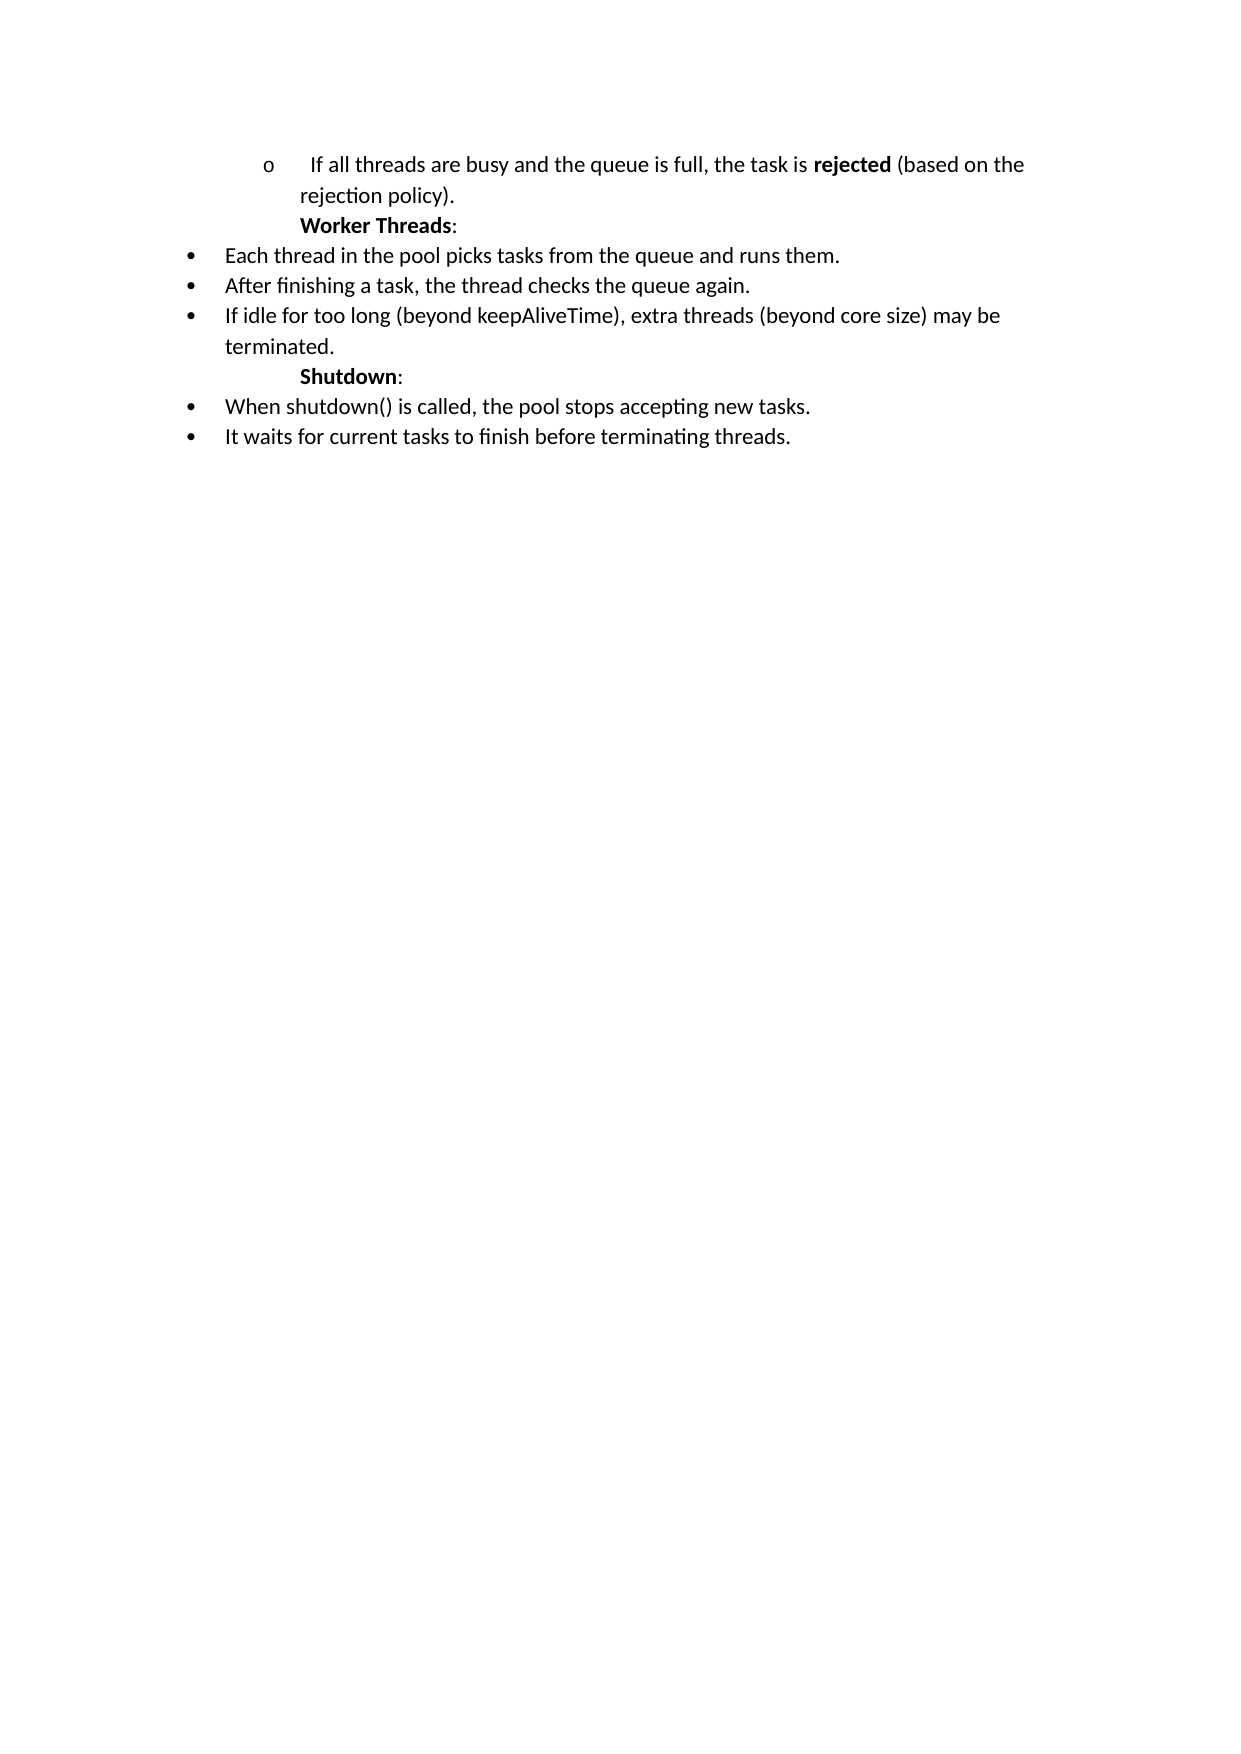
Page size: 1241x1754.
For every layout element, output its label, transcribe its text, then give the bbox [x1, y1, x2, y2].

list After finishing a task, the thread checks the queue again. [187, 271, 1090, 299]
list If all threads are busy and the queue is full, the task is rejected (based on the rejection policy). [262, 150, 1090, 209]
list When shutdown() is called, the pool stops accepting new tasks. [187, 392, 1090, 420]
list It waits for current tasks to finish before terminating threads. [187, 422, 1090, 450]
list Each thread in the pool picks tasks from the queue and runs them. [187, 241, 1090, 269]
list Shutdown: [300, 362, 1090, 390]
list Worker Threads: [300, 211, 1090, 239]
list If idle for too long (beyond keepAliveTime), extra threads (beyond core size) may be terminated. [187, 302, 1090, 360]
